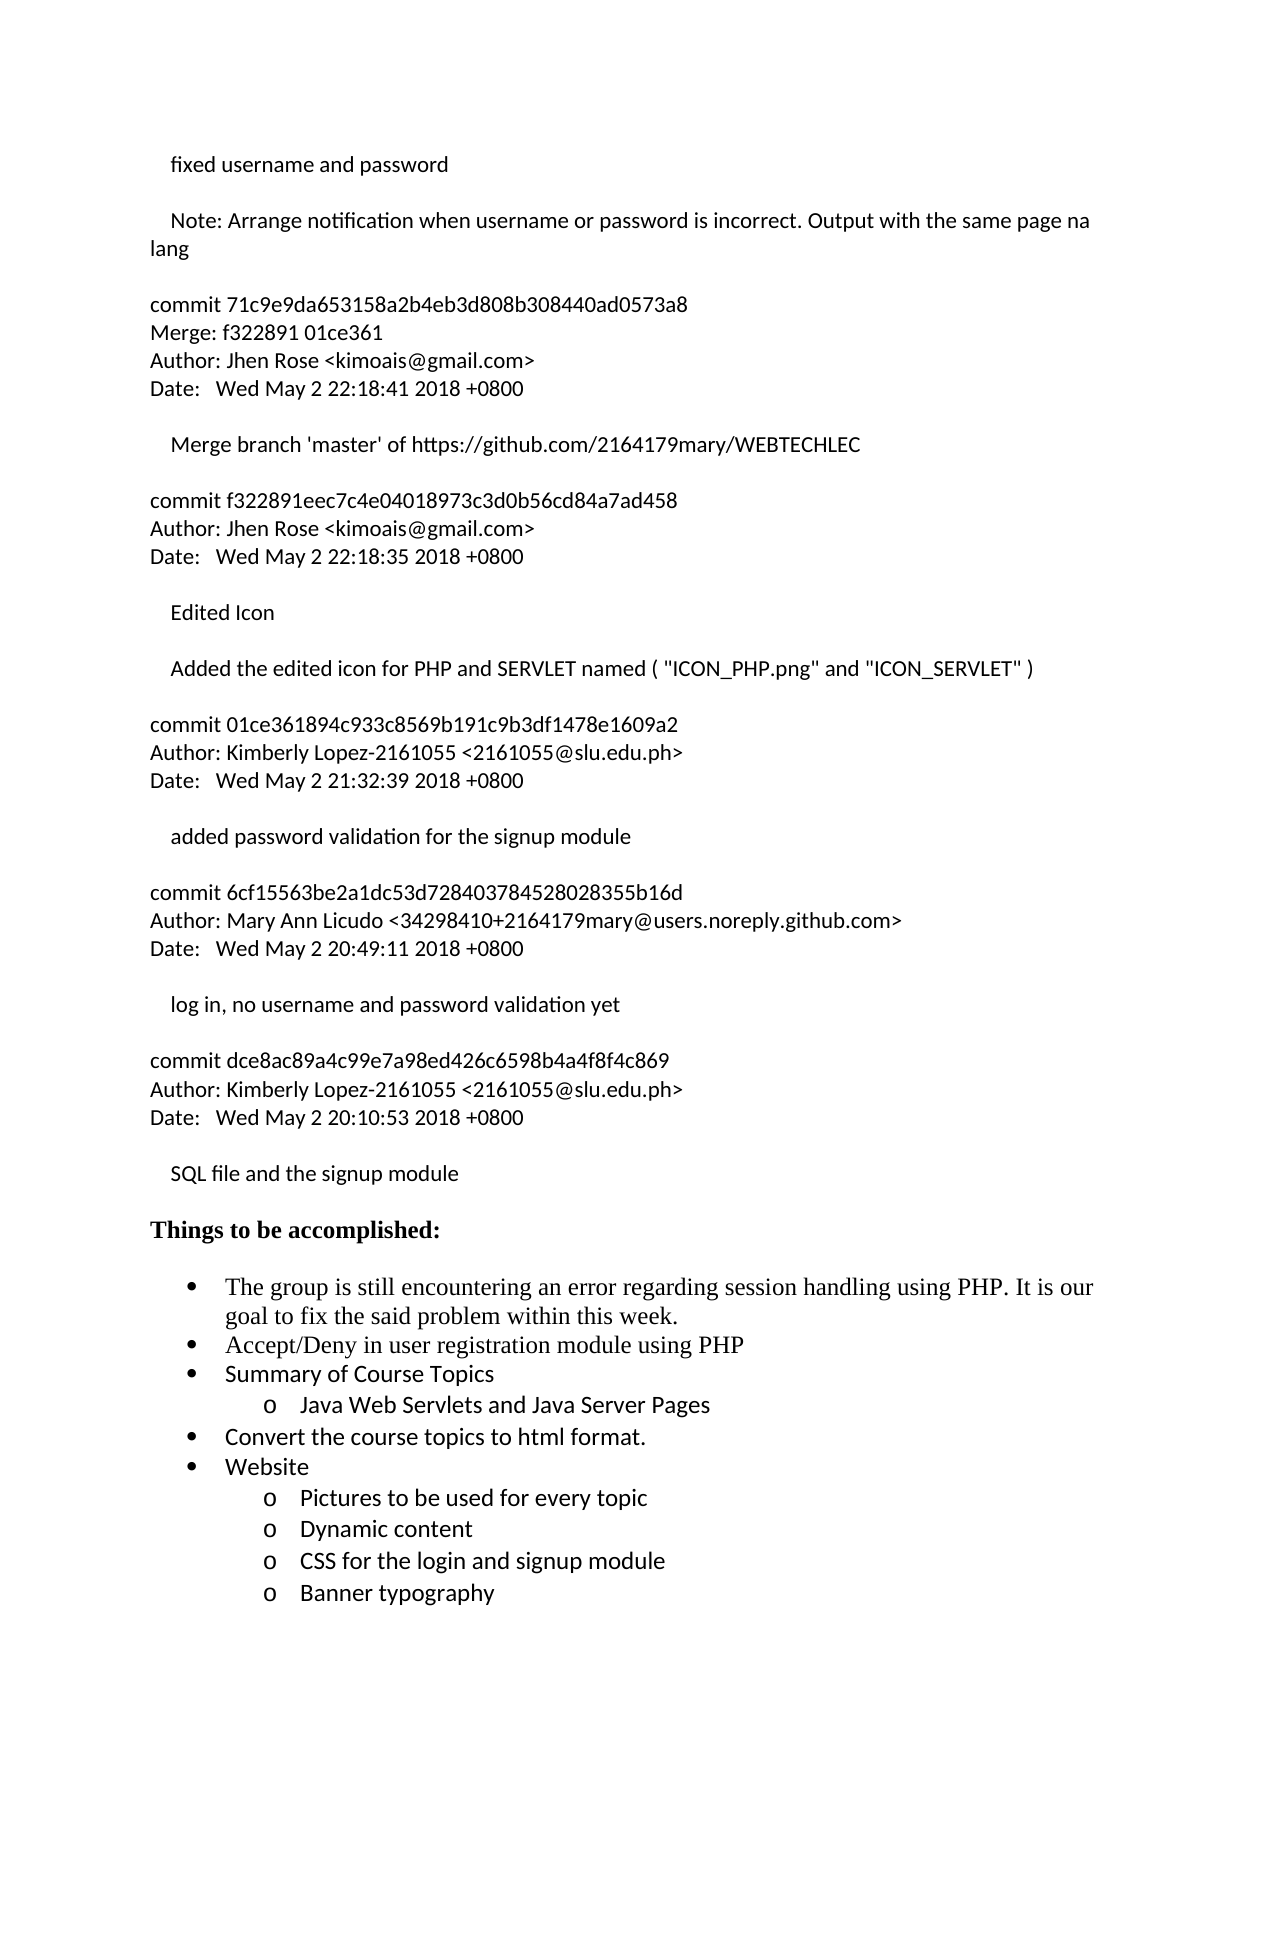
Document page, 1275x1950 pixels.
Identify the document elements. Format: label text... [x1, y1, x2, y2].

text Author: Kimberly Lopez-2161055 <2161055@slu.edu.ph> [150, 738, 1125, 766]
text Author: Jhen Rose <kimoais@gmail.com> [150, 514, 1125, 542]
text Author: Jhen Rose <kimoais@gmail.com> [150, 346, 1125, 374]
text Date: Wed May 2 22:18:41 2018 +0800 [150, 374, 1125, 402]
text Merge branch 'master' of https://github.com/2164179mary/WEBTECHLEC [150, 430, 1125, 458]
list The group is still encountering an error regarding session handling using PHP. It is our goal to fix the said problem within this week. [187, 1272, 1125, 1330]
text fixed username and password [150, 150, 1125, 178]
text Added the edited icon for PHP and SERVLET named ( "ICON_PHP.png" and "ICON_SERVLET" ) [150, 654, 1125, 682]
text commit f322891eec7c4e04018973c3d0b56cd84a7ad458 [150, 486, 1125, 514]
list Convert the course topics to html format. [187, 1421, 1125, 1451]
text added password validation for the signup module [150, 822, 1125, 851]
list Summary of Course Topics [187, 1358, 1125, 1389]
text Things to be accomplished: [150, 1215, 1125, 1243]
text commit 6cf15563be2a1dc53d728403784528028355b16d [150, 878, 1125, 907]
list Banner typography [262, 1577, 1125, 1609]
list Java Web Servlets and Java Server Pages [262, 1389, 1125, 1421]
text Date: Wed May 2 22:18:35 2018 +0800 [150, 542, 1125, 570]
text commit dce8ac89a4c99e7a98ed426c6598b4a4f8f4c869 [150, 1047, 1125, 1075]
text log in, no username and password validation yet [150, 991, 1125, 1019]
text Date: Wed May 2 20:10:53 2018 +0800 [150, 1103, 1125, 1131]
text Merge: f322891 01ce361 [150, 318, 1125, 346]
text Author: Mary Ann Licudo <34298410+2164179mary@users.noreply.github.com> [150, 907, 1125, 934]
text Date: Wed May 2 20:49:11 2018 +0800 [150, 934, 1125, 963]
text Date: Wed May 2 21:32:39 2018 +0800 [150, 766, 1125, 794]
list Pictures to be used for every topic [262, 1482, 1125, 1514]
list Website [187, 1451, 1125, 1482]
list Accept/Deny in user registration module using PHP [187, 1330, 1125, 1358]
text Author: Kimberly Lopez-2161055 <2161055@slu.edu.ph> [150, 1075, 1125, 1103]
text SQL file and the signup module [150, 1159, 1125, 1187]
list CSS for the login and signup module [262, 1545, 1125, 1577]
list Dynamic content [262, 1514, 1125, 1545]
text Edited Icon [150, 598, 1125, 626]
text commit 01ce361894c933c8569b191c9b3df1478e1609a2 [150, 710, 1125, 738]
text Note: Arrange notification when username or password is incorrect. Output with the same page na lang [150, 206, 1125, 262]
text commit 71c9e9da653158a2b4eb3d808b308440ad0573a8 [150, 290, 1125, 318]
